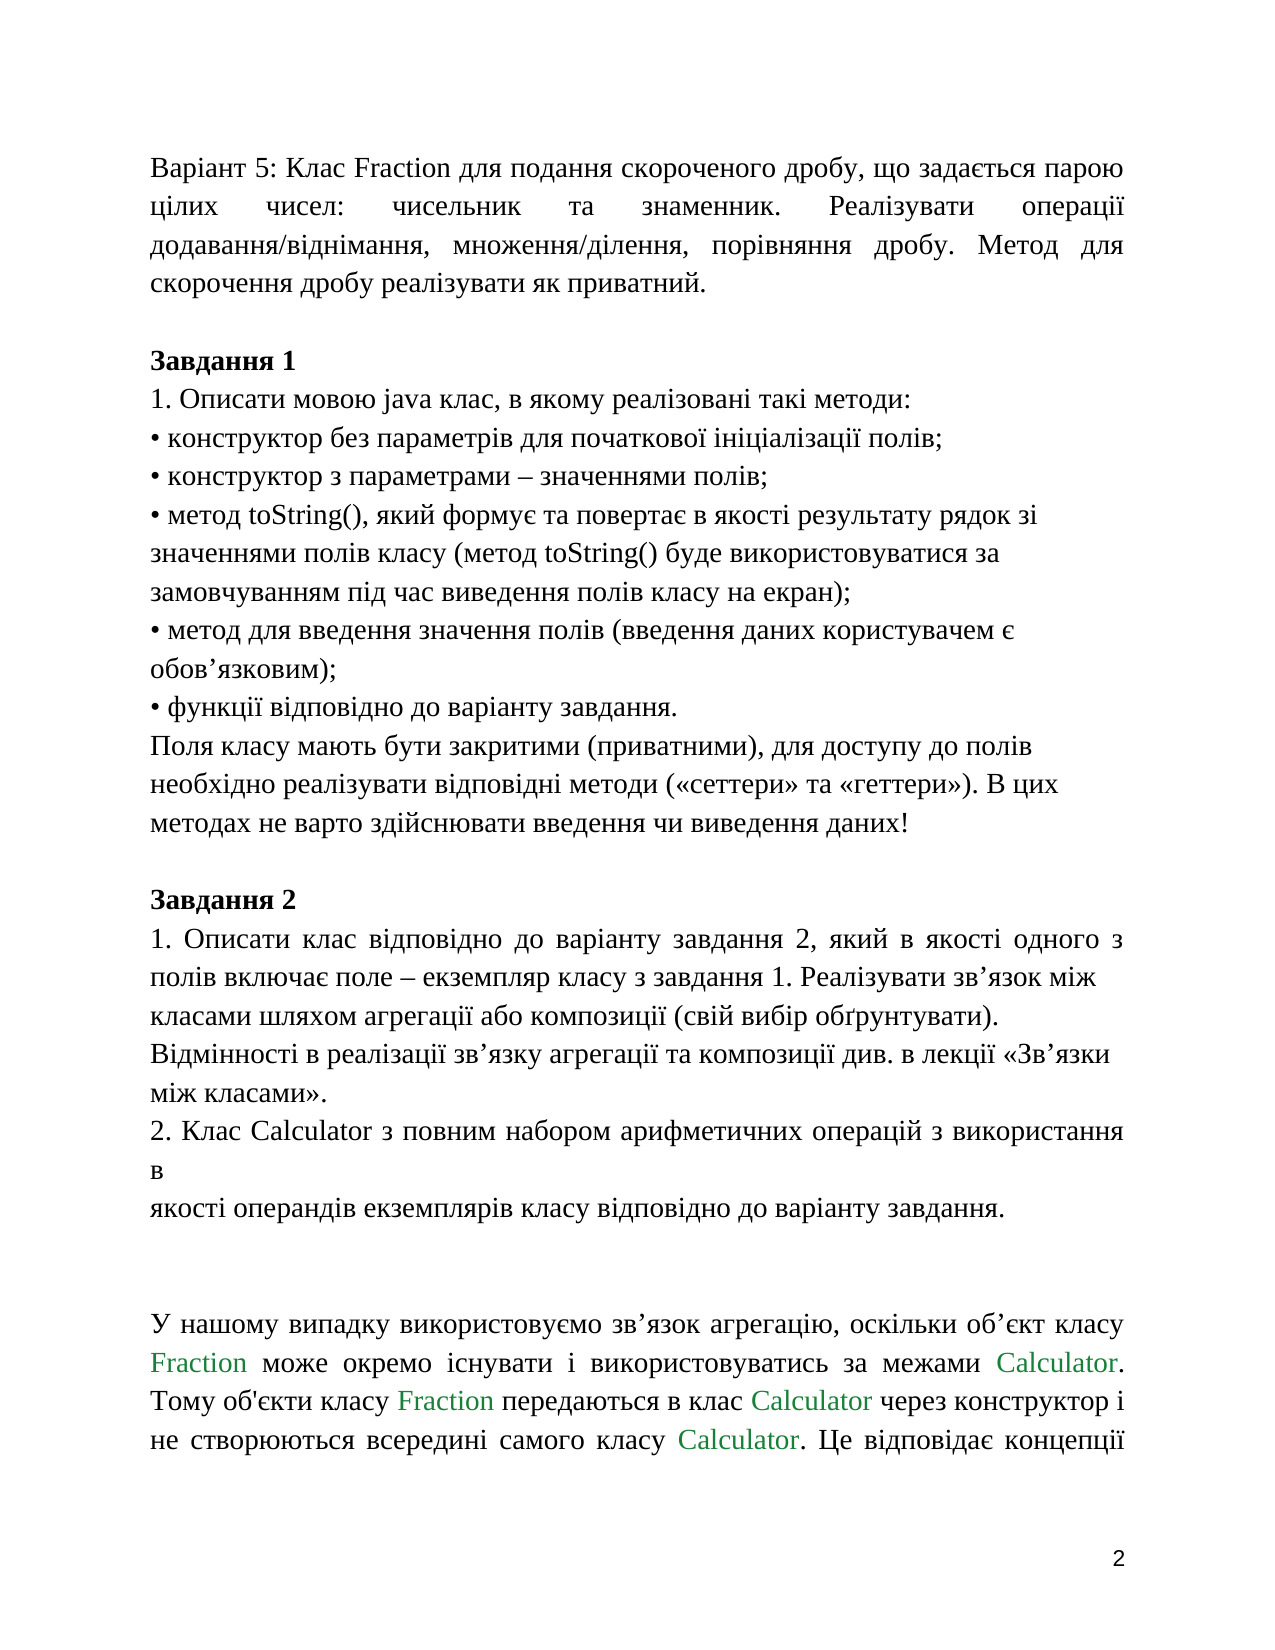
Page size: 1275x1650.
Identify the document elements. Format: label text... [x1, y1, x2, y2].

text Завдання 2 [150, 882, 1125, 916]
text • конструктор з параметрами – значеннями полів; [150, 458, 1125, 492]
text Відмінності в реалізації зв’язку агрегації та композиції див. в лекції «Зв’язки [150, 1036, 1125, 1070]
text методах не варто здійснювати введення чи виведення даних! [150, 805, 1125, 839]
text • функції відповідно до варіанту завдання. [150, 689, 1125, 723]
text 2. Клас Calculator з повним набором арифметичних операцій з використання в [150, 1113, 1125, 1186]
text • метод toString(), який формує та повертає в якості результату рядок зі [150, 497, 1125, 530]
text якості операндів екземплярів класу відповідно до варіанту завдання. [150, 1191, 1125, 1224]
text Завдання 1 [150, 343, 1125, 376]
text Поля класу мають бути закритими (приватними), для доступу до полів [150, 728, 1125, 762]
text • конструктор без параметрів для початкової ініціалізації полів; [150, 420, 1125, 453]
text значеннями полів класу (метод toString() буде використовуватися за [150, 535, 1125, 569]
text 1. Описати клас відповідно до варіанту завдання 2, який в якості одного з полів включає поле – екземпляр класу з завдання 1. Реалізувати зв’язок між [150, 921, 1125, 993]
text необхідно реалізувати відповідні методи («сеттери» та «геттери»). В цих [150, 767, 1125, 800]
text замовчуванням під час виведення полів класу на екран); [150, 574, 1125, 607]
text обов’язковим); [150, 651, 1125, 684]
text класами шляхом агрегації або композиції (свій вибір обґрунтувати). [150, 998, 1125, 1031]
text 1. Описати мовою java клас, в якому реалізовані такі методи: [150, 381, 1125, 415]
text Варіант 5: Клас Fraction для подання скороченого дробу, що задається парою цілих чисел: чисельник та знаменник. Реалізувати операції додавання/віднімання, множення/ділення, порівняння дробу. Метод для скорочення дробу реалізувати як приватний. [150, 150, 1125, 299]
text • метод для введення значення полів (введення даних користувачем є [150, 612, 1125, 646]
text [150, 1306, 1125, 1455]
text між класами». [150, 1075, 1125, 1108]
